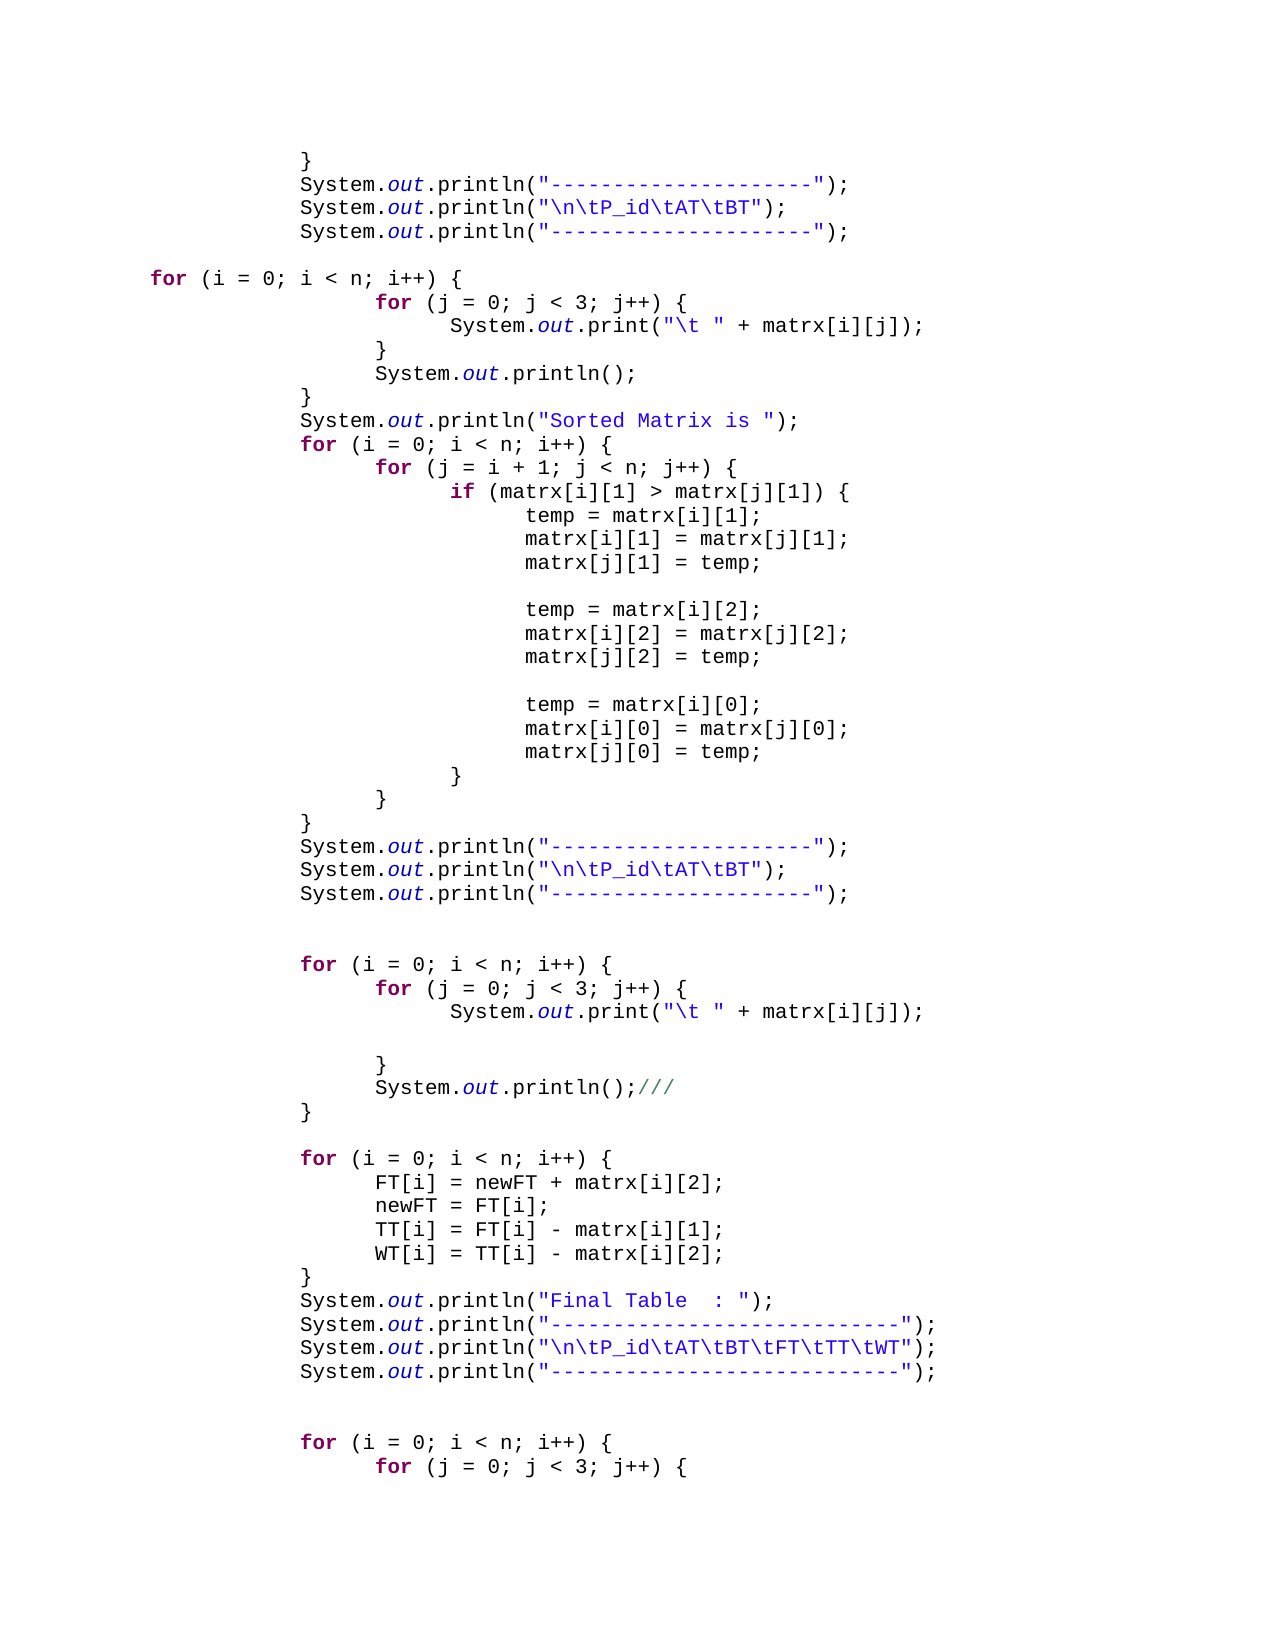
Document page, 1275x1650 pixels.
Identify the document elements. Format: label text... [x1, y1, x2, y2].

text System.out.println("Final Table : "); [150, 1290, 1125, 1314]
text } [150, 788, 1125, 812]
text System.out.println("---------------------"); [150, 883, 1125, 907]
text System.out.println("---------------------"); [150, 221, 1125, 244]
text System.out.println();/// [150, 1077, 1125, 1101]
text System.out.println("---------------------"); [150, 174, 1125, 197]
text System.out.print("\t " + matrx[i][j]); [150, 1001, 1125, 1025]
text for (j = 0; j < 3; j++) { [150, 292, 1125, 316]
text System.out.println("\n\tP_id\tAT\tBT"); [150, 859, 1125, 883]
text System.out.println("\n\tP_id\tAT\tBT"); [150, 197, 1125, 221]
text FT[i] = newFT + matrx[i][2]; [150, 1172, 1125, 1196]
text matrx[j][1] = temp; [150, 552, 1125, 576]
text System.out.println("Sorted Matrix is "); [150, 410, 1125, 434]
text for (j = 0; j < 3; j++) { [150, 978, 1125, 1001]
text System.out.print("\t " + matrx[i][j]); [150, 316, 1125, 339]
text System.out.println("----------------------------"); [150, 1361, 1125, 1385]
text temp = matrx[i][2]; [150, 599, 1125, 623]
text if (matrx[i][1] > matrx[j][1]) { [150, 481, 1125, 505]
text } [150, 1101, 1125, 1124]
text } [150, 339, 1125, 363]
text for (i = 0; i < n; i++) { [150, 954, 1125, 978]
text temp = matrx[i][0]; [150, 694, 1125, 717]
text matrx[j][2] = temp; [150, 647, 1125, 670]
text System.out.println("----------------------------"); [150, 1314, 1125, 1337]
text for (i = 0; i < n; i++) { [150, 268, 1125, 292]
text for (j = 0; j < 3; j++) { [150, 1456, 1125, 1479]
text } [150, 812, 1125, 836]
text TT[i] = FT[i] - matrx[i][1]; [150, 1219, 1125, 1243]
text } [150, 150, 1125, 174]
text matrx[i][2] = matrx[j][2]; [150, 623, 1125, 647]
text } [150, 1266, 1125, 1290]
text } [150, 386, 1125, 410]
text for (i = 0; i < n; i++) { [150, 434, 1125, 457]
text } [150, 1054, 1125, 1077]
text matrx[j][0] = temp; [150, 741, 1125, 765]
text } [150, 765, 1125, 788]
text for (j = i + 1; j < n; j++) { [150, 457, 1125, 481]
text newFT = FT[i]; [150, 1196, 1125, 1219]
text System.out.println("\n\tP_id\tAT\tBT\tFT\tTT\tWT"); [150, 1337, 1125, 1361]
text matrx[i][1] = matrx[j][1]; [150, 528, 1125, 552]
text WT[i] = TT[i] - matrx[i][2]; [150, 1243, 1125, 1266]
text for (i = 0; i < n; i++) { [150, 1432, 1125, 1456]
text System.out.println(); [150, 363, 1125, 386]
text temp = matrx[i][1]; [150, 505, 1125, 528]
text matrx[i][0] = matrx[j][0]; [150, 717, 1125, 741]
text for (i = 0; i < n; i++) { [150, 1148, 1125, 1172]
text System.out.println("---------------------"); [150, 836, 1125, 859]
